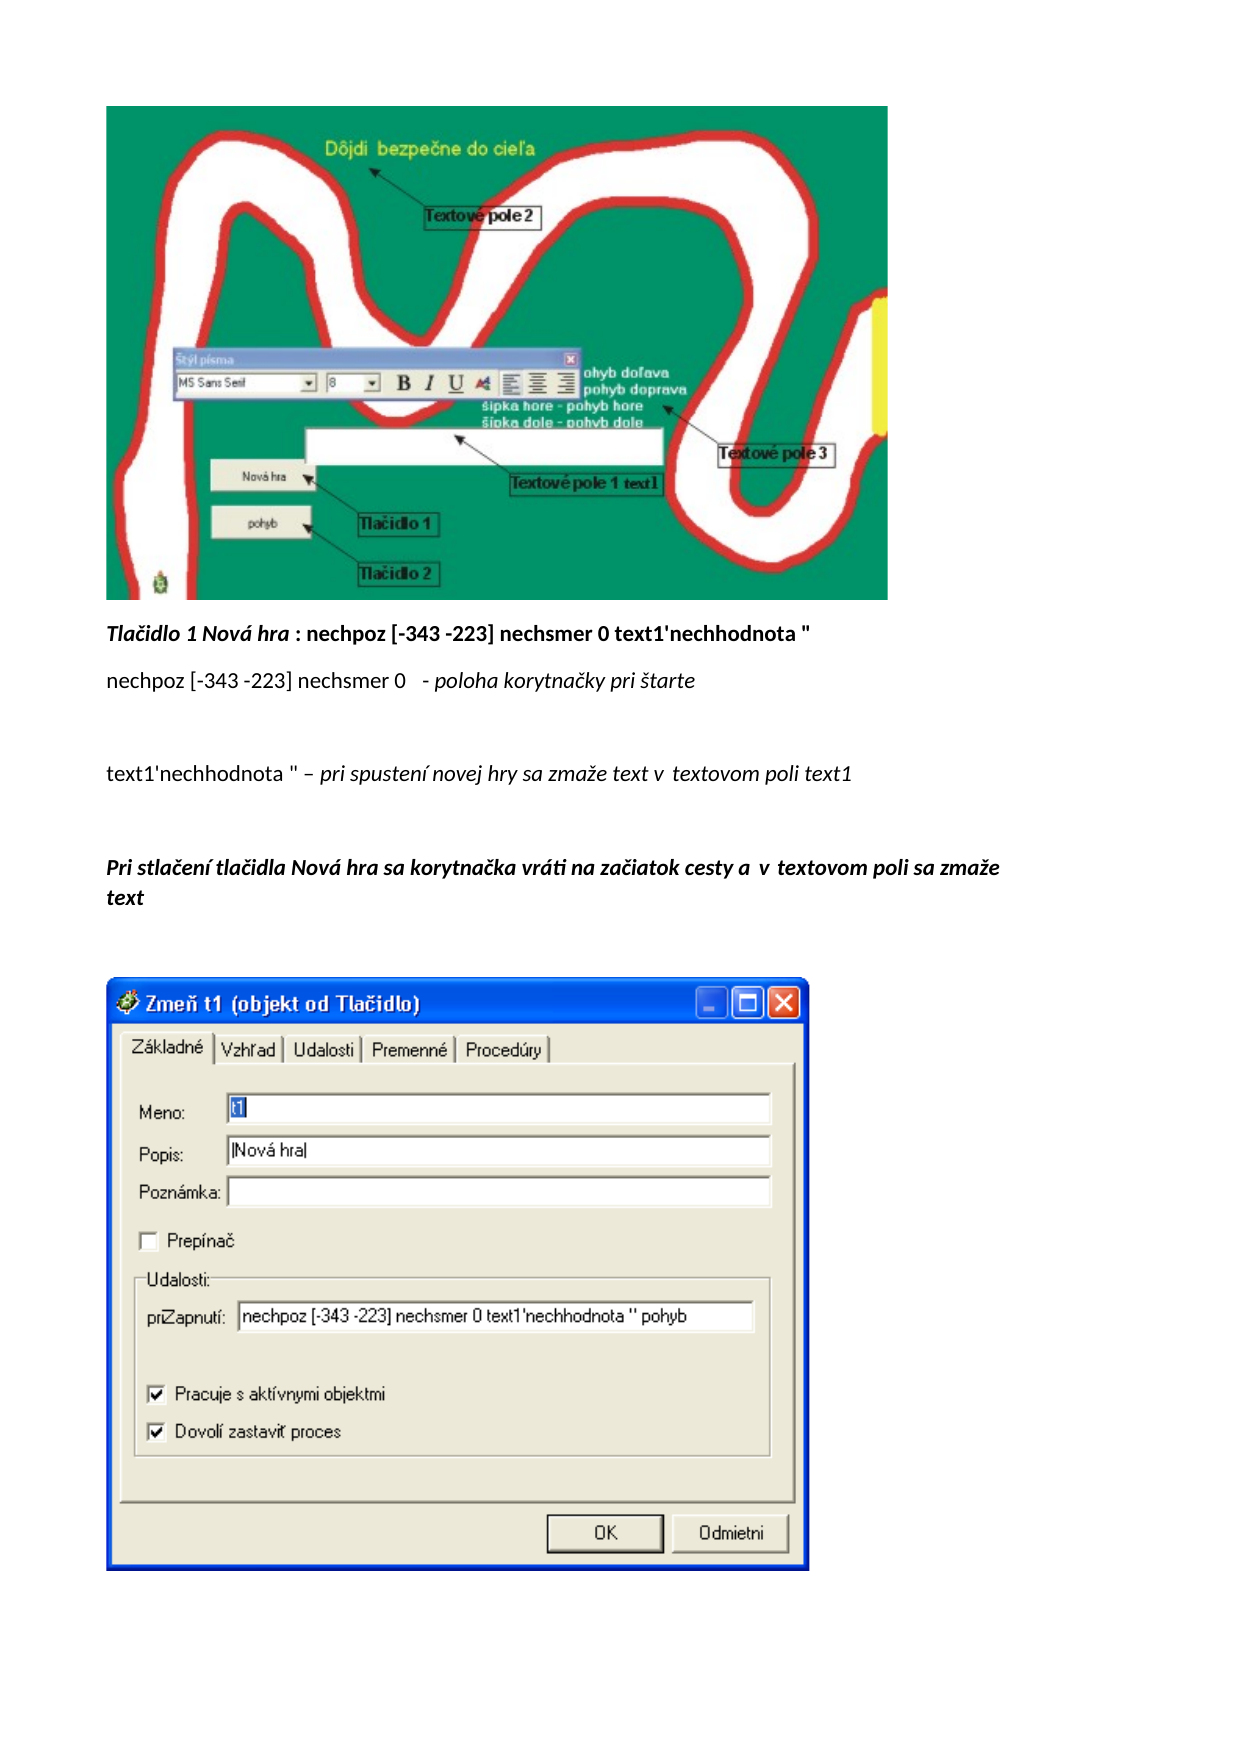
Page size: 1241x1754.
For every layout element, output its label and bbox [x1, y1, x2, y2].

picture [106, 977, 810, 1571]
picture [106, 106, 888, 600]
table_header [75, 75, 1056, 1668]
